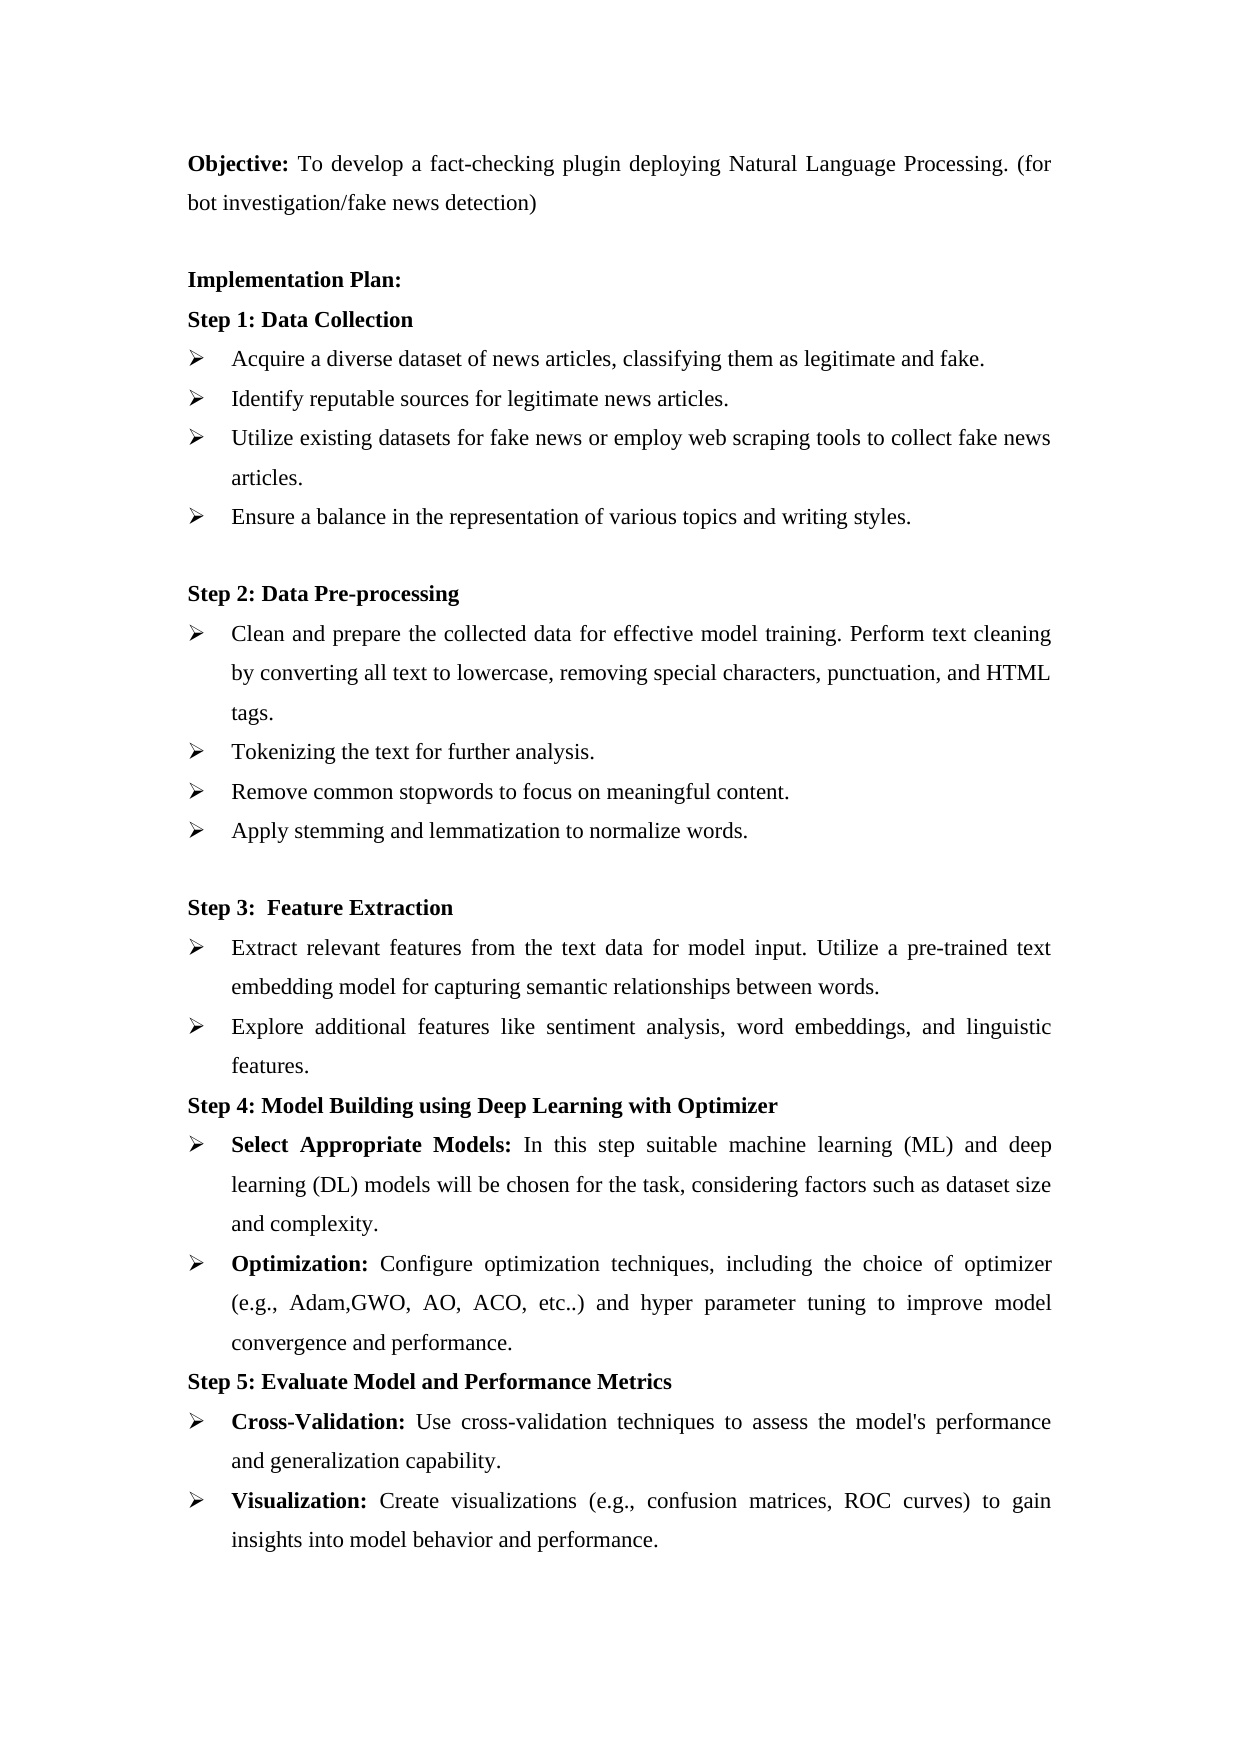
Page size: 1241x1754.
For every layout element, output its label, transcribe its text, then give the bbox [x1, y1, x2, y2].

list Visualization: Create visualizations (e.g., confusion matrices, ROC curves) to gain insights into model behavior and performance. [187, 1487, 1053, 1552]
list Explore additional features like sentiment analysis, word embeddings, and linguistic features. [187, 1013, 1053, 1079]
text Implementation Plan: [187, 267, 1053, 293]
list Extract relevant features from the text data for model input. Utilize a pre-trained text embedding model for capturing semantic relationships between words. [187, 934, 1053, 1000]
list Remove common stopwords to focus on meaningful content. [187, 778, 1053, 804]
list Ensure a balance in the representation of various topics and writing styles. [187, 503, 1053, 530]
list Step 4: Model Building using Deep Learning with Optimizer [187, 1092, 1053, 1118]
list Step 5: Evaluate Model and Performance Metrics [187, 1368, 1053, 1394]
list Step 3: Feature Extraction [187, 894, 1053, 921]
text Step 1: Data Collection [187, 306, 1053, 332]
list Step 2: Data Pre-processing [187, 581, 1053, 607]
list Utilize existing datasets for fake news or employ web scraping tools to collect fake news articles. [187, 424, 1053, 490]
list Apply stemming and lemmatization to normalize words. [187, 817, 1053, 844]
list Cross-Validation: Use cross-validation techniques to assess the model's performance and generalization capability. [187, 1408, 1053, 1473]
text Objective: To develop a fact-checking plugin deploying Natural Language Processing. (for bot investigation/fake news detection) [187, 150, 1053, 216]
list Identify reputable sources for legitimate news articles. [187, 385, 1053, 411]
list Tokenizing the text for further analysis. [187, 738, 1053, 765]
list Acquire a diverse dataset of news articles, classifying them as legitimate and fake. [187, 346, 1053, 372]
list Optimization: Configure optimization techniques, including the choice of optimizer (e.g., Adam,GWO, AO, ACO, etc..) and hyper parameter tuning to improve model convergence and performance. [187, 1250, 1053, 1355]
list Clean and prepare the collected data for effective model training. Perform text cleaning by converting all text to lowercase, removing special characters, punctuation, and HTML tags. [187, 620, 1053, 725]
list Select Appropriate Models: In this step suitable machine learning (ML) and deep learning (DL) models will be chosen for the task, considering factors such as dataset size and complexity. [187, 1131, 1053, 1237]
